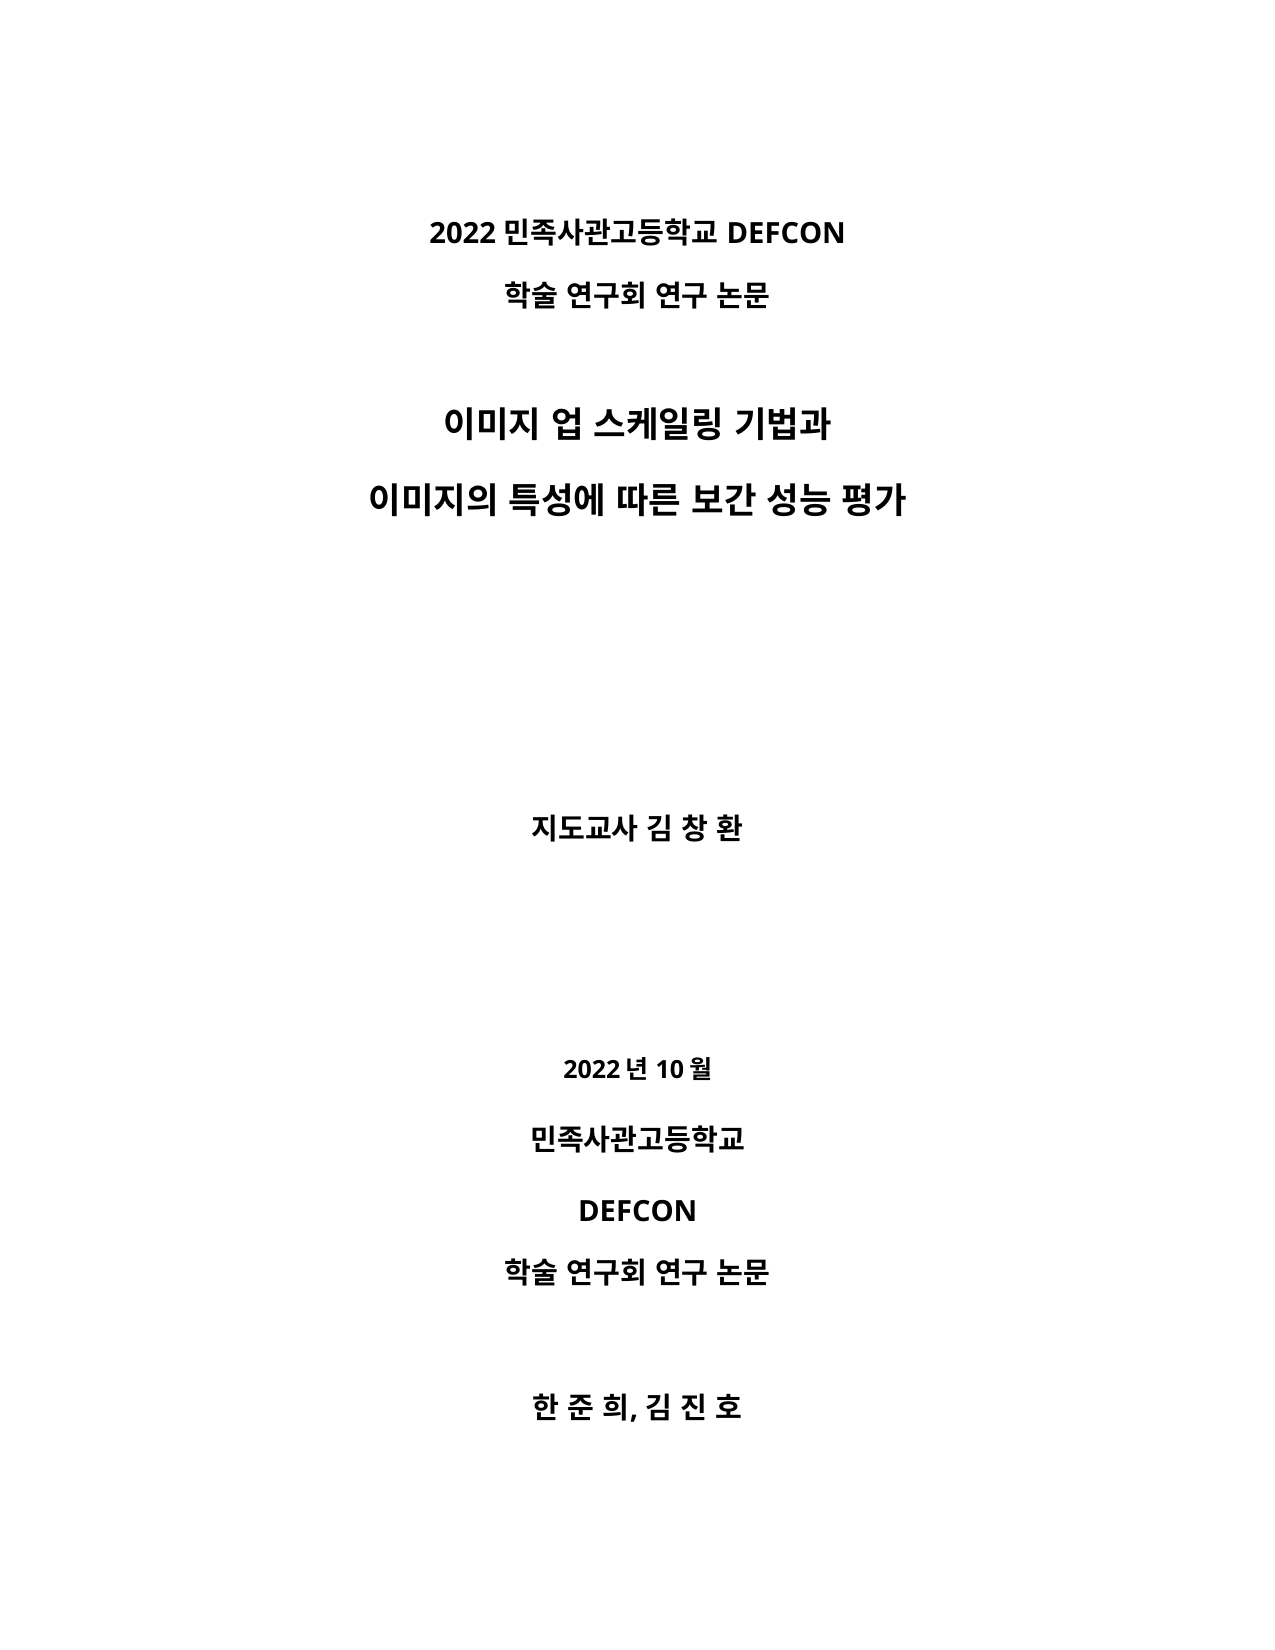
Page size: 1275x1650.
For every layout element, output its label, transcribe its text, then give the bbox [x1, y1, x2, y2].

text 2022 민족사관고등학교 DEFCON [150, 209, 1125, 252]
text 지도교사 김 창 환 [150, 805, 1125, 848]
text DEFCON [150, 1190, 1125, 1230]
text 이미지의 특성에 따른 보간 성능 평가 [150, 473, 1125, 524]
text 학술 연구회 연구 논문 [150, 273, 1125, 315]
text 이미지 업 스케일링 기법과 [150, 396, 1125, 447]
text 민족사관고등학교 [150, 1117, 1125, 1159]
text 2022년 10월 [150, 1049, 1125, 1086]
text 한 준 희, 김 진 호 [150, 1384, 1125, 1427]
text 학술 연구회 연구 논문 [150, 1250, 1125, 1292]
